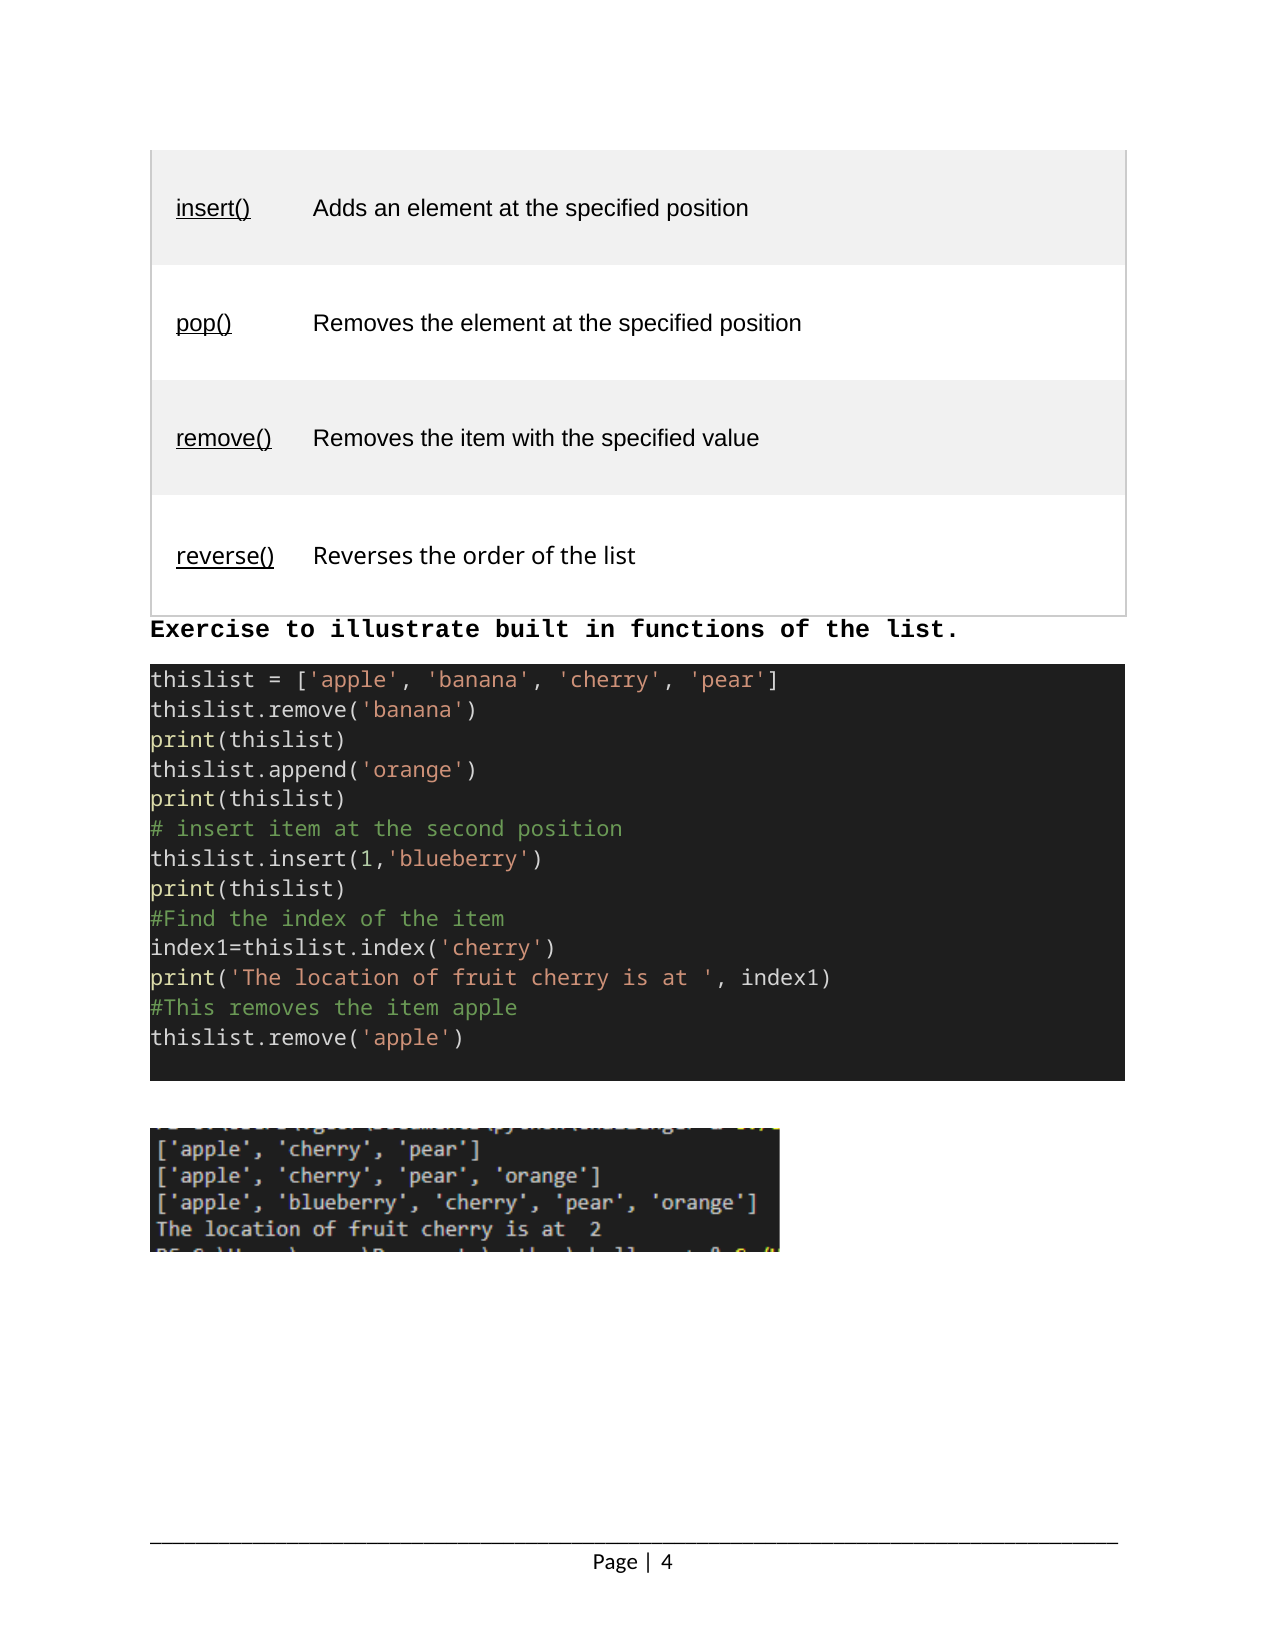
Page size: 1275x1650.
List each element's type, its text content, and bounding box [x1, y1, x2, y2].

table_cell Reverses the order of the list [300, 495, 1125, 615]
text print(thislist) [150, 724, 1125, 753]
text #Find the index of the item [150, 902, 1125, 932]
text print(thislist) [150, 783, 1125, 813]
table_cell reverse() [152, 495, 300, 615]
text thislist.insert(1,'blueberry') [150, 843, 1125, 873]
text Exercise to illustrate built in functions of the list. [150, 617, 1125, 645]
text index1=thislist.index('cherry') [150, 932, 1125, 962]
text #This removes the item apple [150, 992, 1125, 1022]
picture [150, 1128, 780, 1252]
table_cell Removes the item with the specified value [300, 380, 1125, 495]
text thislist.remove('apple') [150, 1022, 1125, 1051]
text thislist.remove('banana') [150, 694, 1125, 724]
text thislist.append('orange') [150, 753, 1125, 783]
text print(thislist) [150, 873, 1125, 902]
text thislist = ['apple', 'banana', 'cherry', 'pear'] [150, 664, 1125, 694]
table_cell insert() [152, 150, 300, 265]
table_cell remove() [152, 380, 300, 495]
table_cell Removes the element at the specified position [300, 265, 1125, 380]
table_cell Adds an element at the specified position [300, 150, 1125, 265]
table_cell pop() [152, 265, 300, 380]
text # insert item at the second position [150, 813, 1125, 843]
text print('The location of fruit cherry is at ', index1) [150, 962, 1125, 992]
